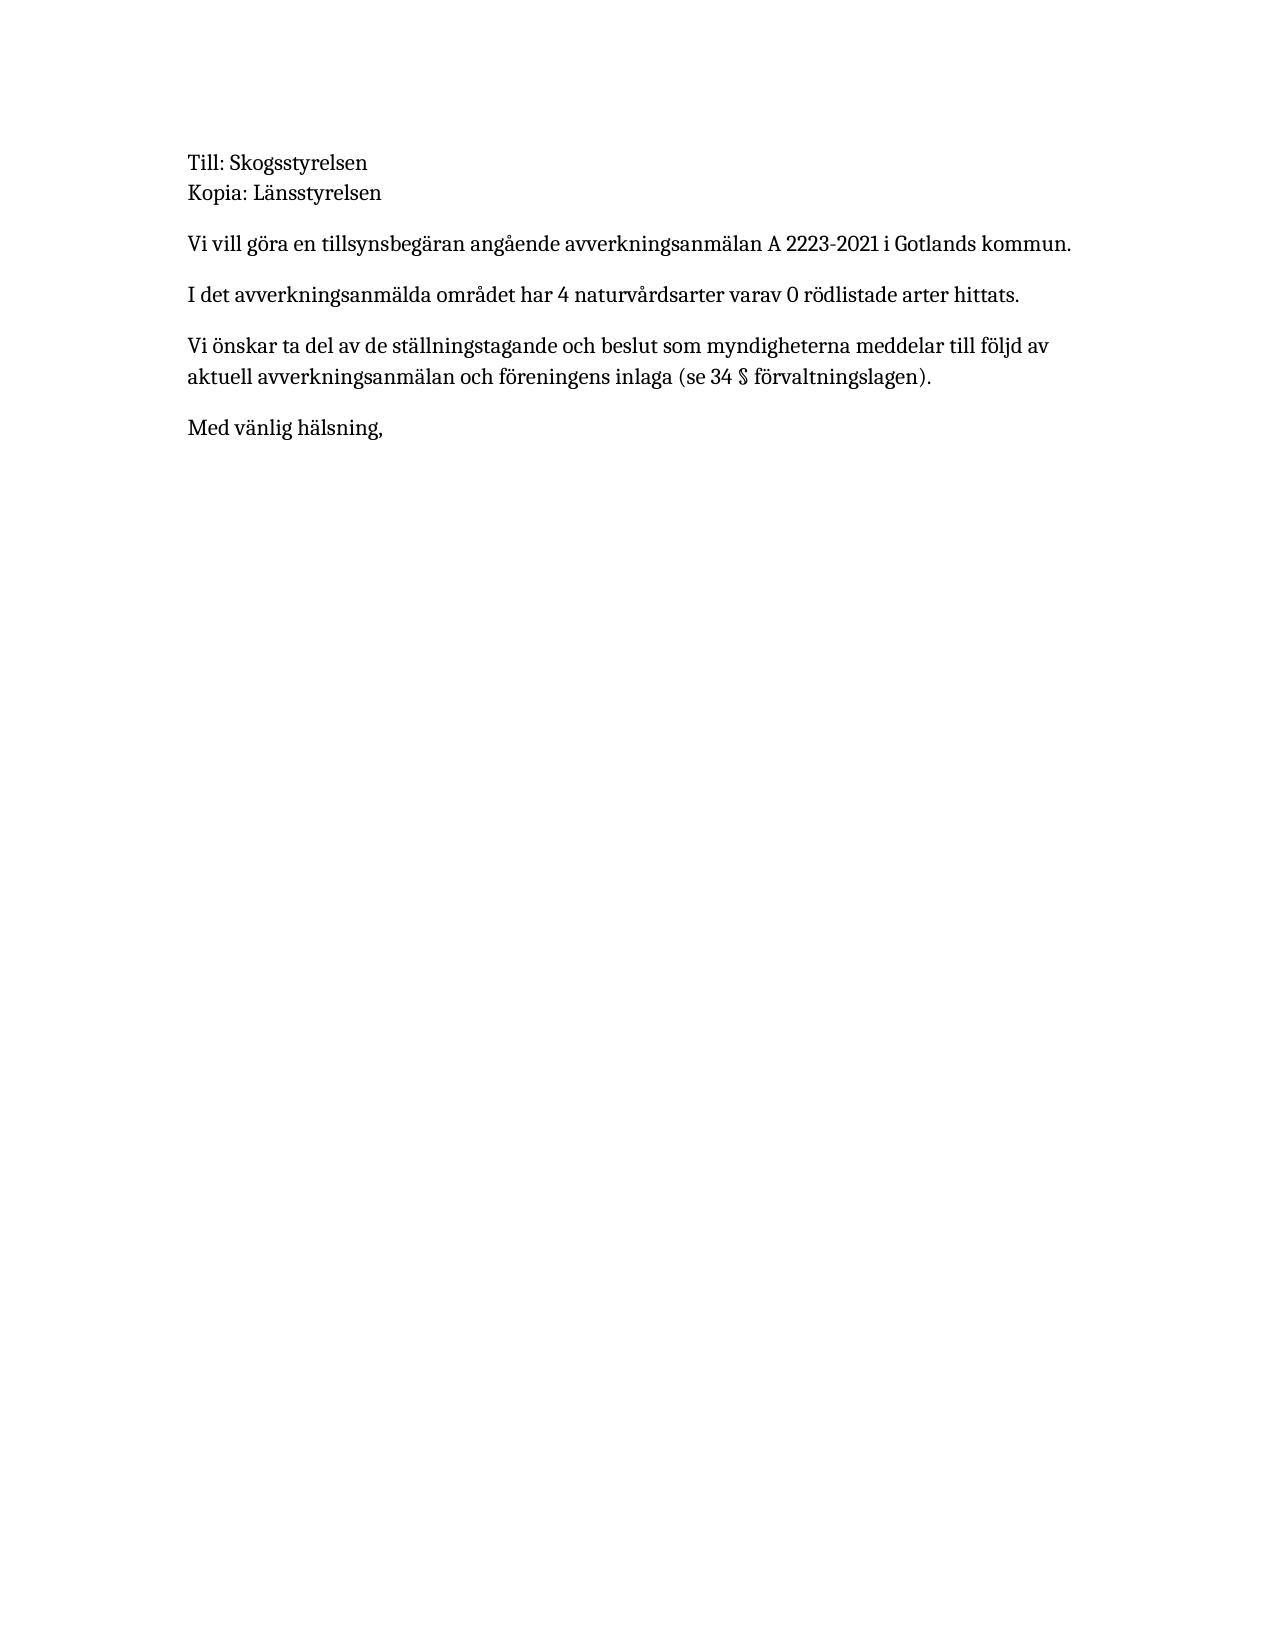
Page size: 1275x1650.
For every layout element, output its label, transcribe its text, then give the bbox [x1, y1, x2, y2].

text Vi vill göra en tillsynsbegäran angående avverkningsanmälan A 2223-2021 i Gotlands kommun. [187, 231, 1087, 258]
text Till: Skogsstyrelsen Kopia: Länsstyrelsen [187, 150, 1087, 207]
text Vi önskar ta del av de ställningstagande och beslut som myndigheterna meddelar till följd av aktuell avverkningsanmälan och föreningens inlaga (se 34 § förvaltningslagen). [187, 333, 1087, 390]
text I det avverkningsanmälda området har 4 naturvårdsarter varav 0 rödlistade arter hittats. [187, 282, 1087, 309]
text Med vänlig hälsning, [187, 414, 1087, 471]
